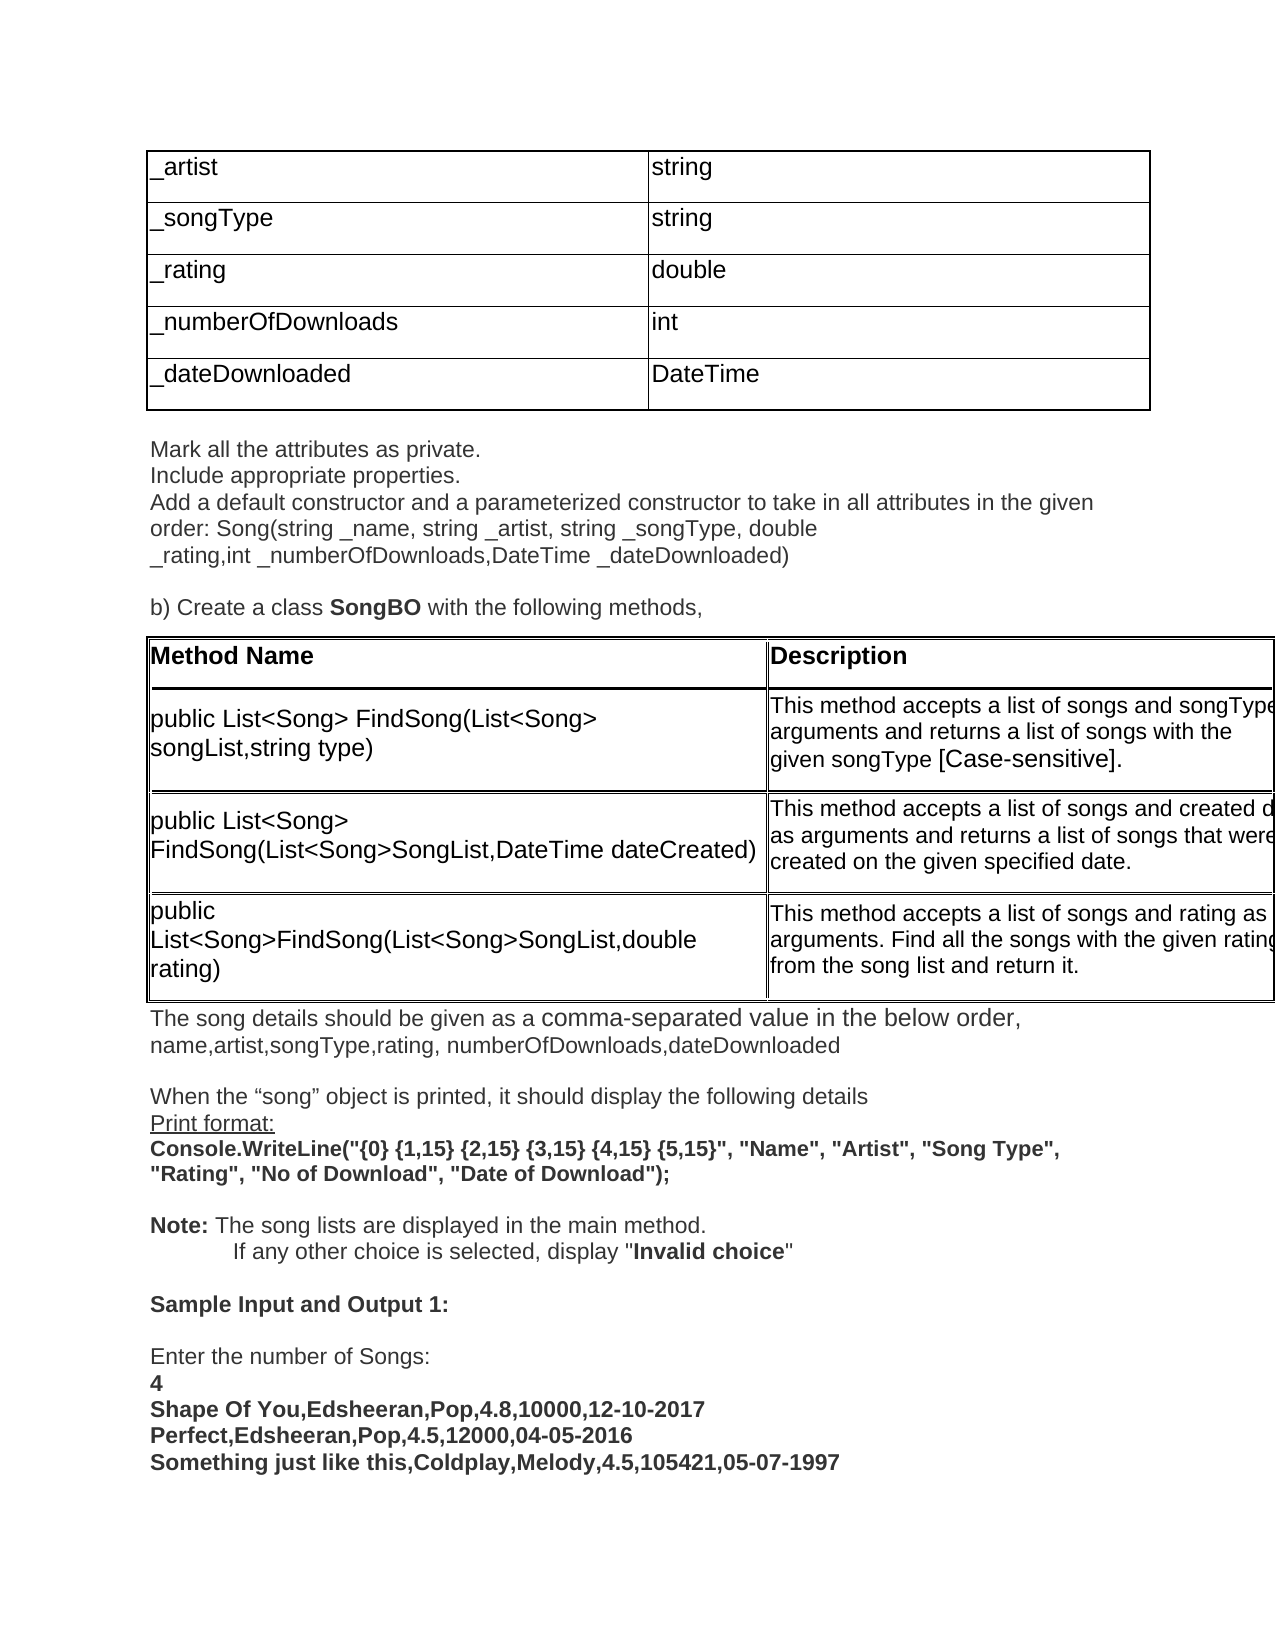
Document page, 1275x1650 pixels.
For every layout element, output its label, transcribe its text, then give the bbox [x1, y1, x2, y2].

table_cell int [649, 307, 1149, 357]
table_cell _dateDownloaded [148, 359, 648, 409]
table_header Description [768, 640, 1273, 687]
table_cell _numberOfDownloads [148, 307, 648, 357]
table_cell _rating [148, 255, 648, 306]
table_cell This method accepts a list of songs and songType as arguments and returns a list of songs with the given songType [Case-sensitive]. [769, 687, 1273, 790]
table_cell public List<Song>FindSong(List<Song>SongList,double rating) [150, 891, 768, 1000]
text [150, 1003, 1125, 1475]
table_cell This method accepts a list of songs and rating as arguments. Find all the songs with the given rating from the song list and return it. [768, 891, 1274, 1000]
table_cell double [649, 255, 1149, 306]
table_cell public List<Song> FindSong(List<Song> songList,string type) [150, 687, 766, 790]
text Mark all the attributes as private. Include appropriate properties. Add a default constructor and a parameterized constructor to take in all attributes in the given order: Song(string _name, string _artist, string _songType, double _rating,int _numberOfDownloads,DateTime _dateDownloaded) b) Create a class SongBO with the following methods, [150, 411, 1125, 621]
table_header Method Name [150, 640, 768, 687]
table_cell _artist [148, 152, 648, 202]
table_cell string [649, 203, 1149, 254]
table_cell This method accepts a list of songs and created date as arguments and returns a list of songs that were created on the given specified date. [769, 790, 1274, 891]
table_cell _songType [148, 203, 648, 254]
table_cell public List<Song> FindSong(List<Song>SongList,DateTime dateCreated) [150, 790, 766, 891]
table_cell string [649, 152, 1149, 202]
table_cell DateTime [649, 359, 1149, 409]
